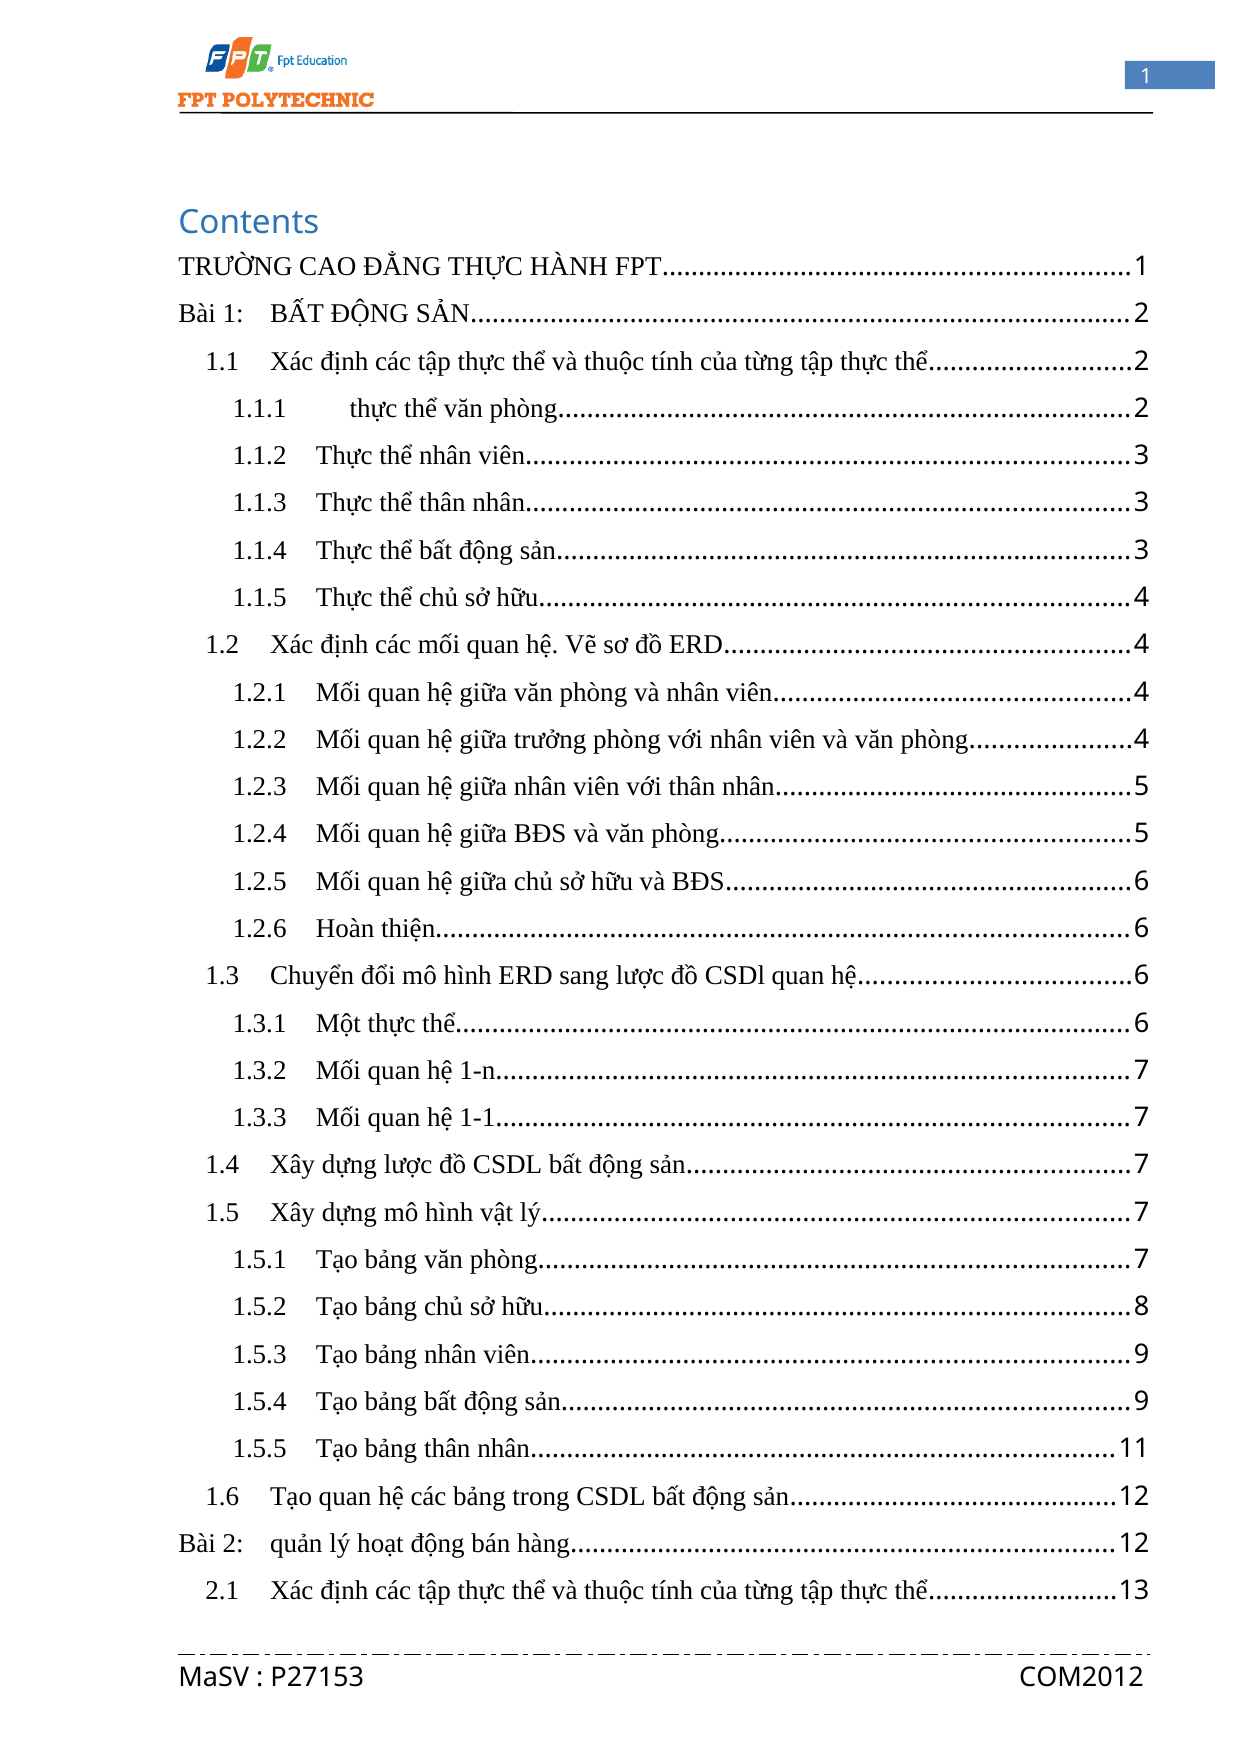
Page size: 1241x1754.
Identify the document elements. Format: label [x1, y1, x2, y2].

picture [178, 37, 376, 107]
